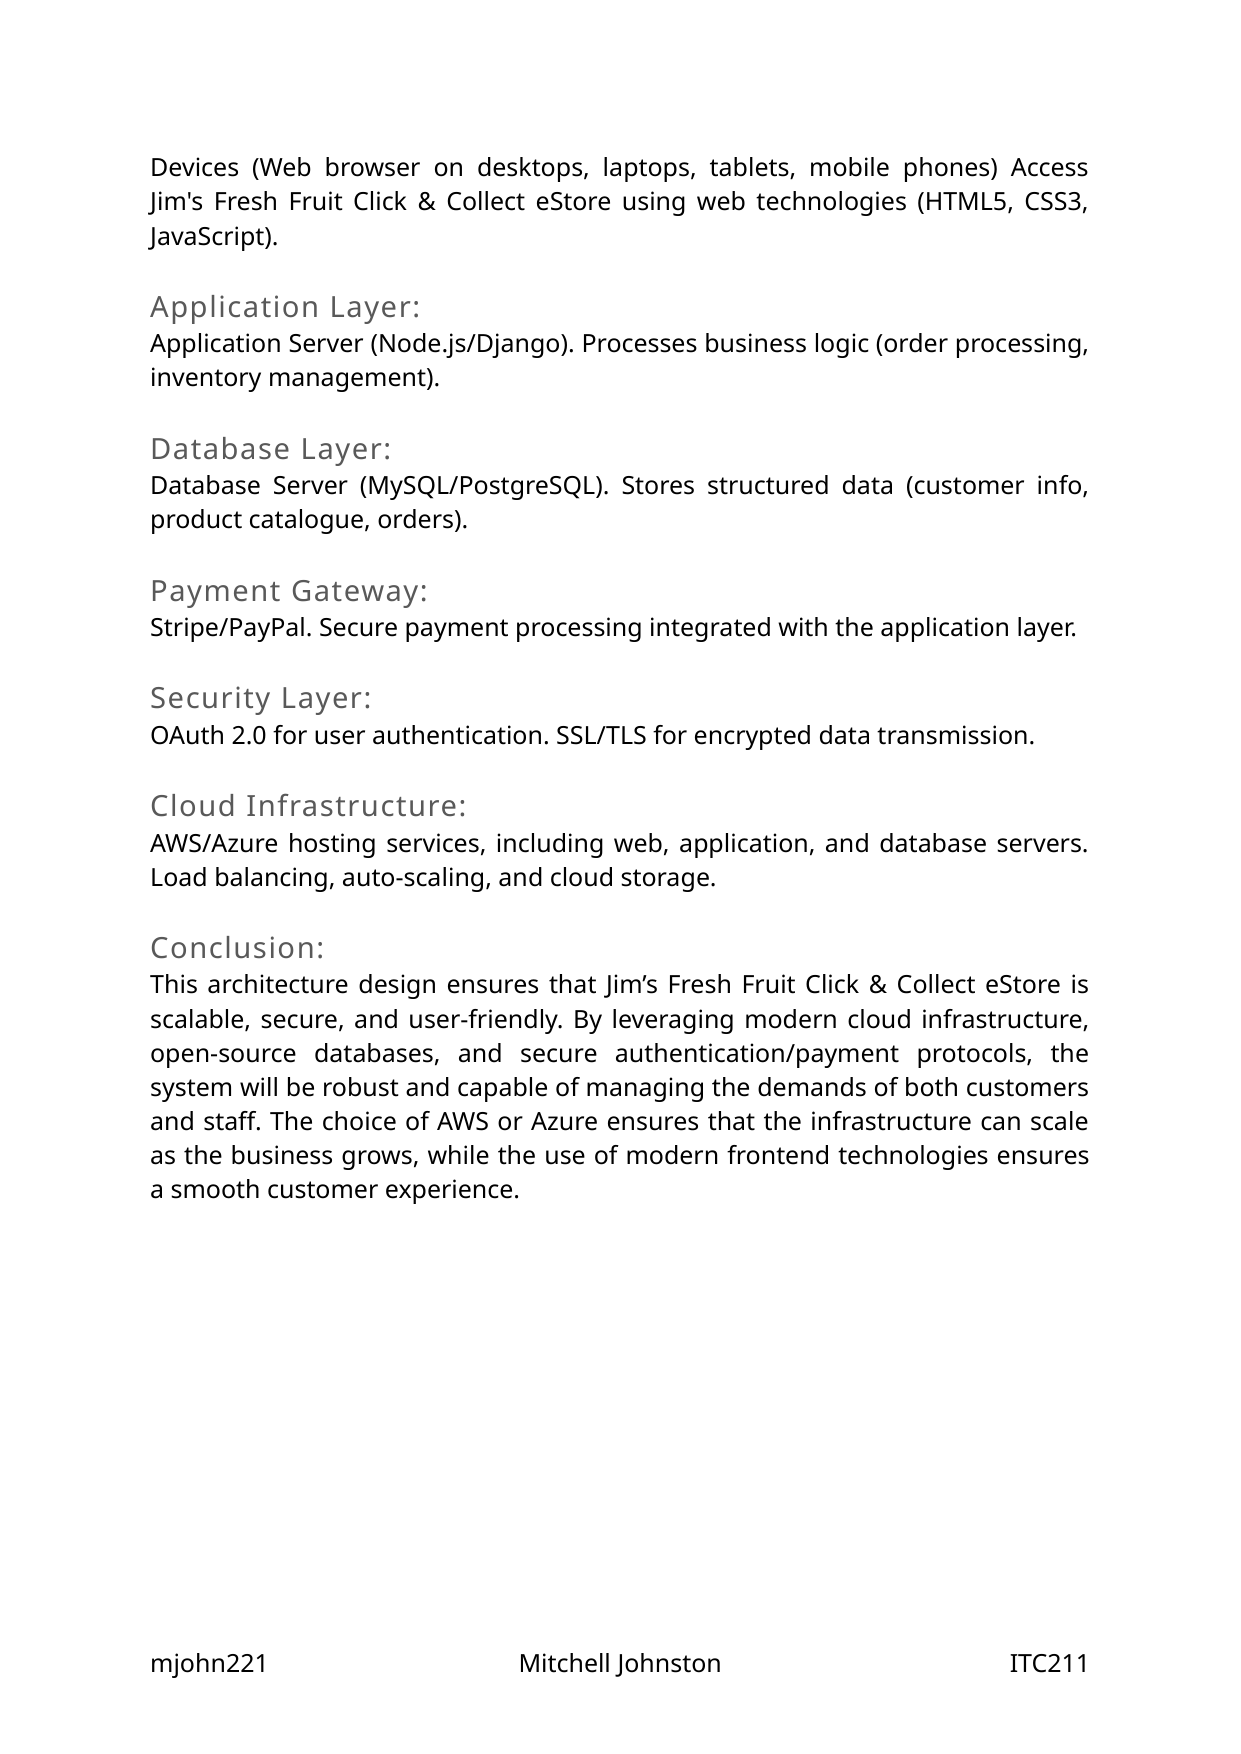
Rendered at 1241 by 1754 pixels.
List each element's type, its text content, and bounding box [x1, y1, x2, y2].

text Application Server (Node.js/Django). Processes business logic (order processing, inventory management). [150, 326, 1090, 394]
subtitle Application Layer: [150, 286, 1090, 326]
text OAuth 2.0 for user authentication. SSL/TLS for encrypted data transmission. [150, 717, 1090, 752]
text Stripe/PayPal. Secure payment processing integrated with the application layer. [150, 610, 1090, 644]
text This architecture design ensures that Jim’s Fresh Fruit Click & Collect eStore is scalable, secure, and user-friendly. By leveraging modern cloud infrastructure, open-source databases, and secure authentication/payment protocols, the system will be robust and capable of managing the demands of both customers and staff. The choice of AWS or Azure ensures that the infrastructure can scale as the business grows, while the use of modern frontend technologies ensures a smooth customer experience. [150, 967, 1090, 1206]
subtitle Security Layer: [150, 678, 1090, 717]
text Database Server (MySQL/PostgreSQL). Stores structured data (customer info, product catalogue, orders). [150, 468, 1090, 536]
text Devices (Web browser on desktops, laptops, tablets, mobile phones) Access Jim's Fresh Fruit Click & Collect eStore using web technologies (HTML5, CSS3, JavaScript). [150, 150, 1090, 252]
subtitle Payment Gateway: [150, 570, 1090, 610]
text AWS/Azure hosting services, including web, application, and database servers. Load balancing, auto-scaling, and cloud storage. [150, 825, 1090, 893]
subtitle Conclusion: [150, 927, 1090, 967]
subtitle Database Layer: [150, 428, 1090, 468]
subtitle Cloud Infrastructure: [150, 786, 1090, 825]
